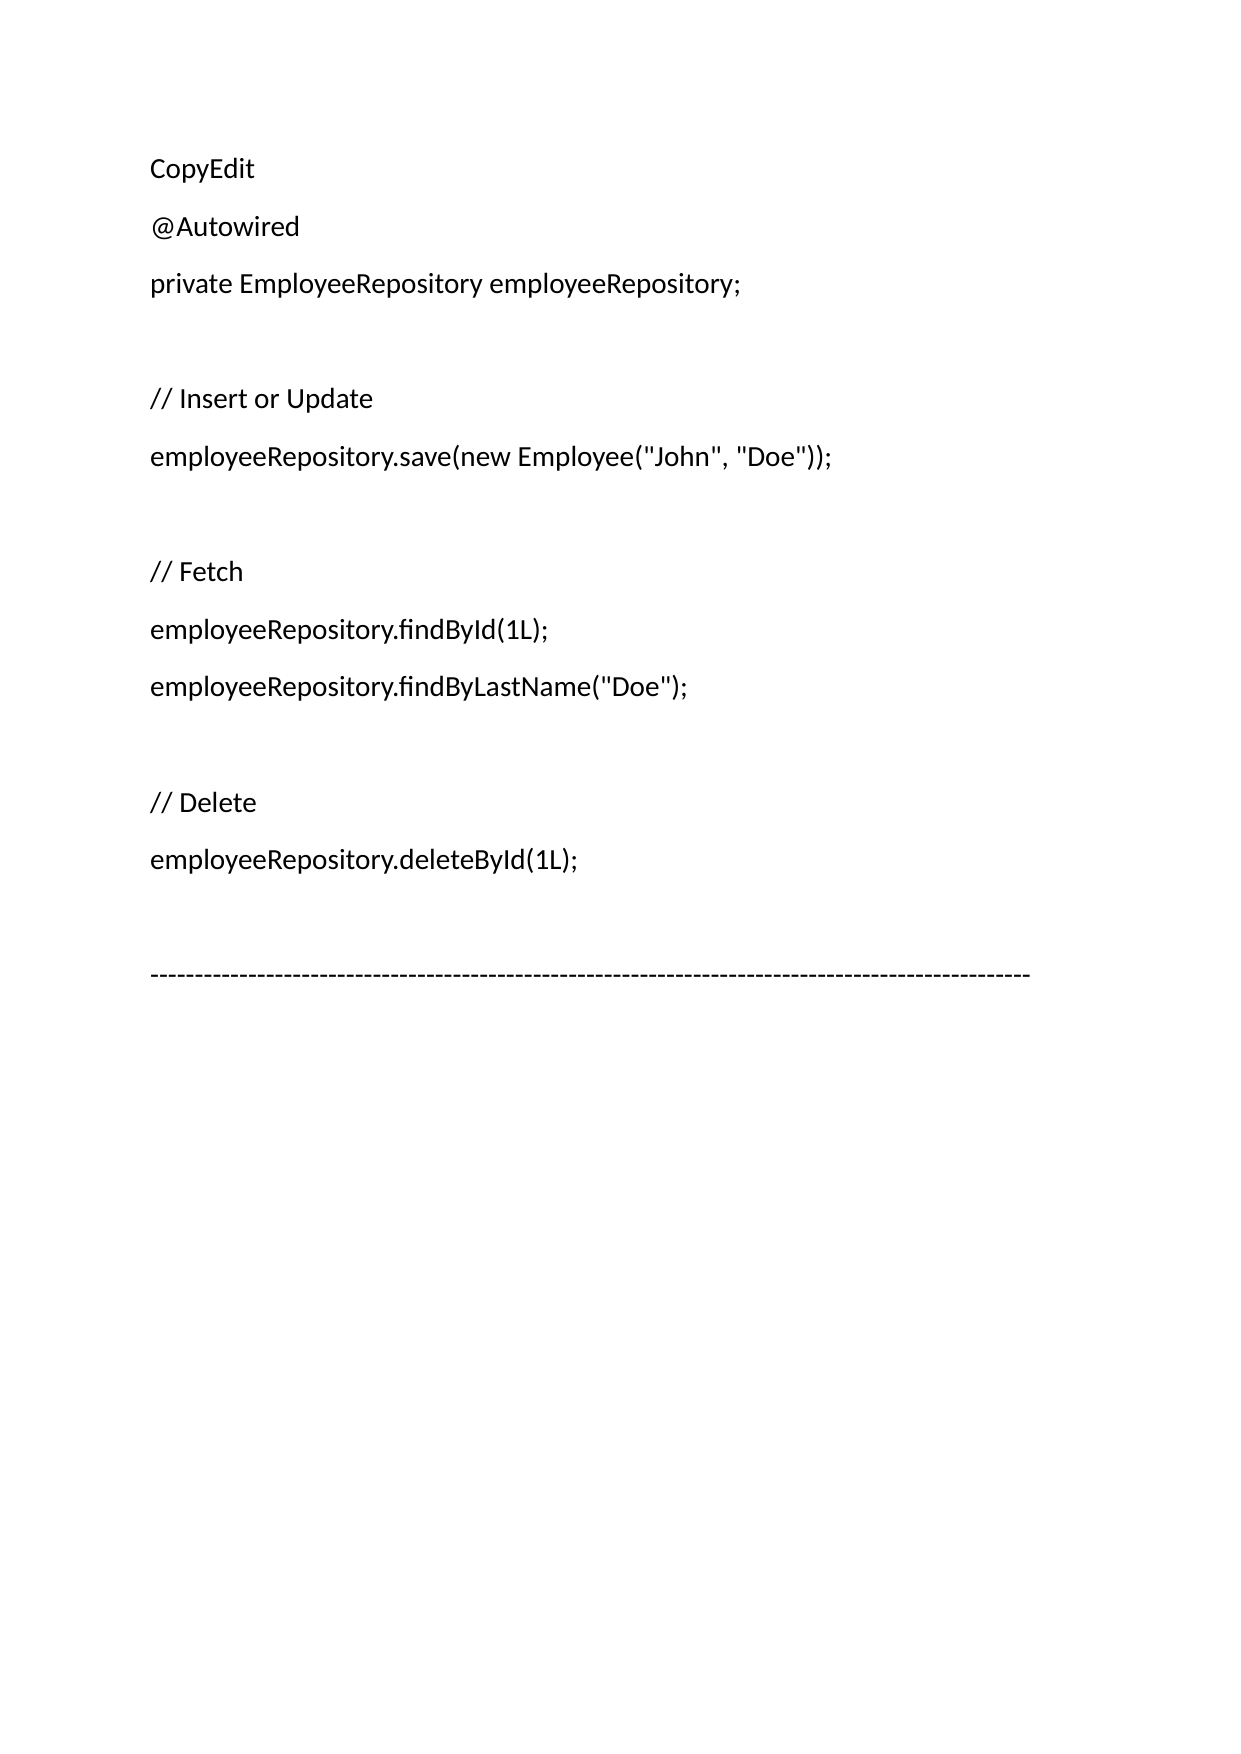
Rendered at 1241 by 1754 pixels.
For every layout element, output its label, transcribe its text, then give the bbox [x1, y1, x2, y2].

text employeeRepository.findByLastName("Doe"); [150, 668, 1090, 704]
text private EmployeeRepository employeeRepository; [150, 265, 1090, 301]
text CopyEdit [150, 150, 1090, 186]
text @Autowired [150, 208, 1090, 243]
text employeeRepository.deleteById(1L); [150, 841, 1090, 877]
text // Fetch [150, 553, 1090, 589]
text --------------------------------------------------------------------------------------------------- [150, 956, 1090, 992]
text // Delete [150, 784, 1090, 819]
text employeeRepository.save(new Employee("John", "Doe")); [150, 438, 1090, 474]
text employeeRepository.findById(1L); [150, 611, 1090, 646]
text // Insert or Update [150, 380, 1090, 416]
